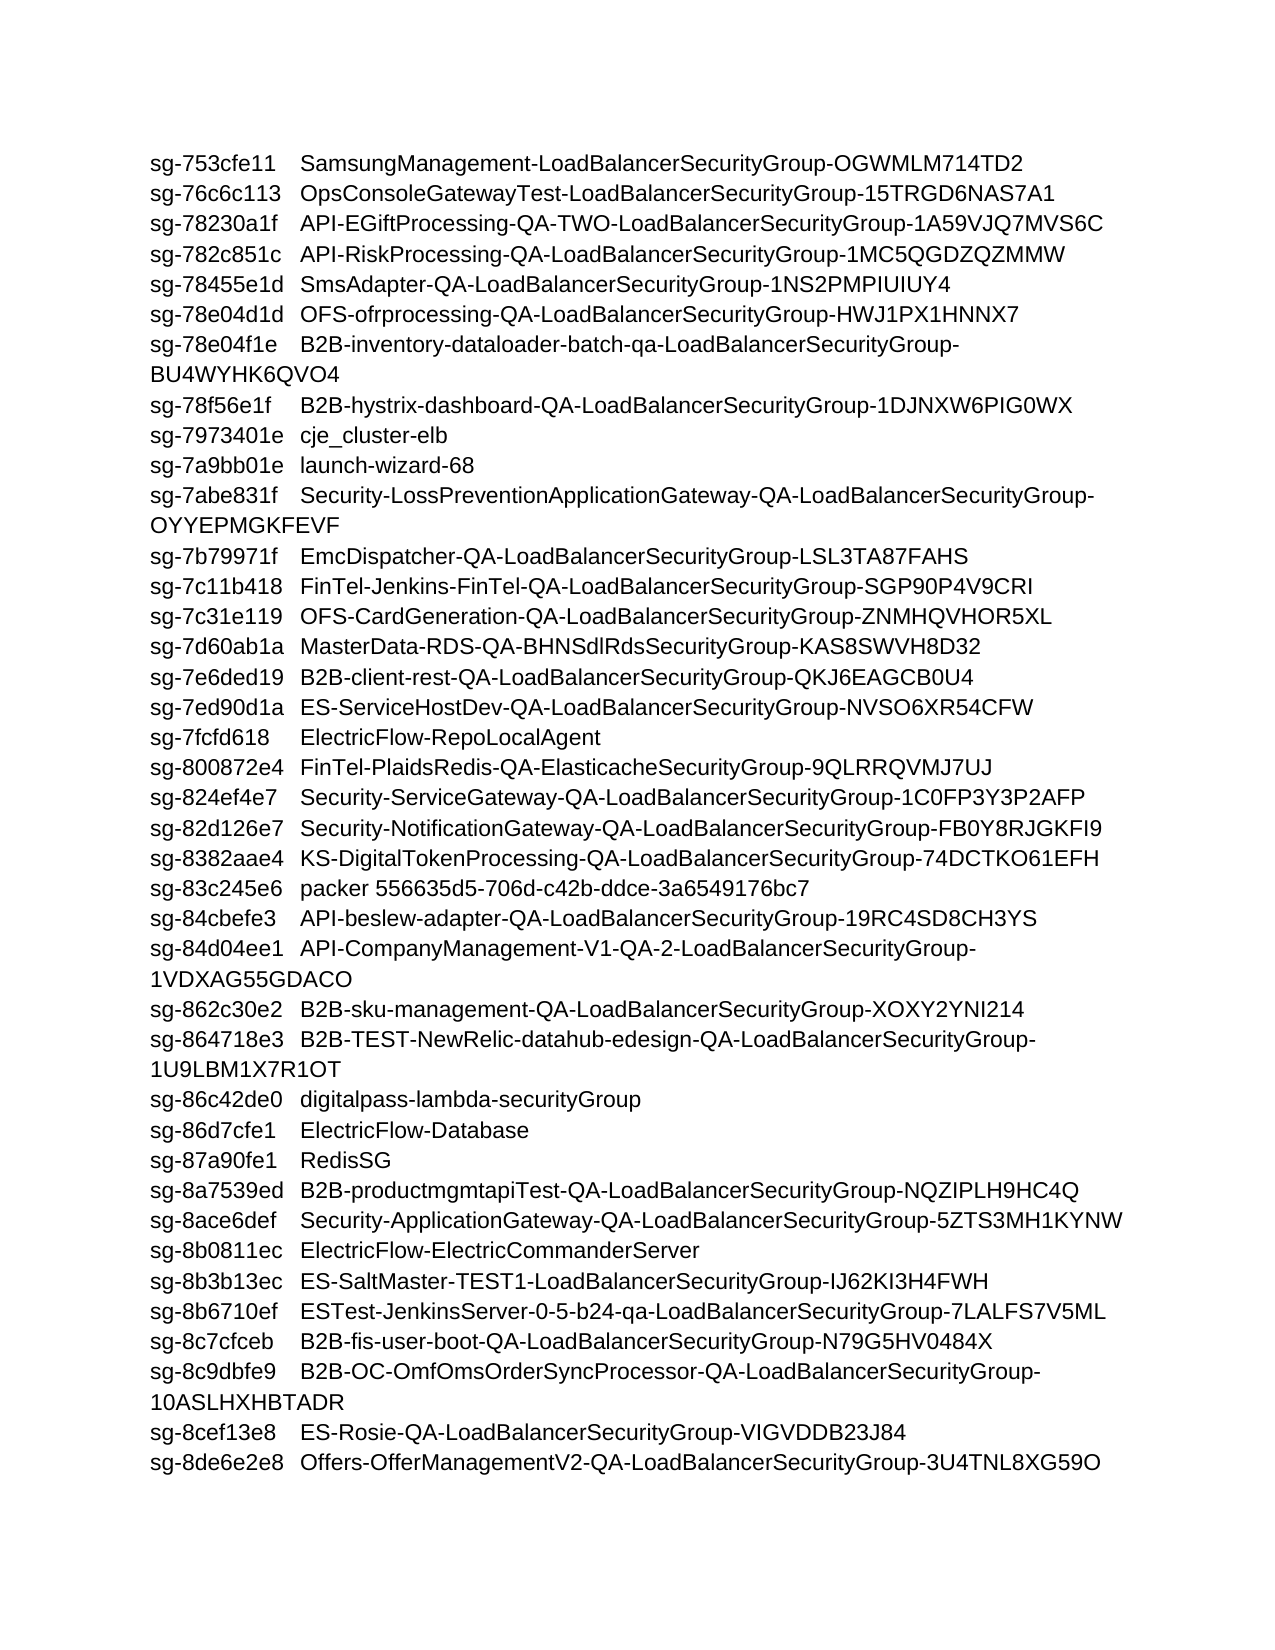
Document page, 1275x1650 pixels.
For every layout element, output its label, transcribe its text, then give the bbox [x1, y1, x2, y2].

text sg-7ed90d1a ES-ServiceHostDev-QA-LoadBalancerSecurityGroup-NVSO6XR54CFW [150, 694, 1125, 720]
text sg-78f56e1f B2B-hystrix-dashboard-QA-LoadBalancerSecurityGroup-1DJNXW6PIG0WX [150, 392, 1125, 418]
text sg-8c7cfceb B2B-fis-user-boot-QA-LoadBalancerSecurityGroup-N79G5HV0484X [150, 1328, 1125, 1354]
text sg-86c42de0 digitalpass-lambda-securityGroup [150, 1086, 1125, 1113]
text sg-8a7539ed B2B-productmgmtapiTest-QA-LoadBalancerSecurityGroup-NQZIPLH9HC4Q [150, 1177, 1125, 1203]
text sg-7fcfd618 ElectricFlow-RepoLocalAgent [150, 724, 1125, 750]
text sg-76c6c113 OpsConsoleGatewayTest-LoadBalancerSecurityGroup-15TRGD6NAS7A1 [150, 180, 1125, 207]
text sg-7a9bb01e launch-wizard-68 [150, 452, 1125, 478]
text sg-8b0811ec ElectricFlow-ElectricCommanderServer [150, 1237, 1125, 1264]
text sg-87a90fe1 RedisSG [150, 1147, 1125, 1173]
text sg-7b79971f EmcDispatcher-QA-LoadBalancerSecurityGroup-LSL3TA87FAHS [150, 543, 1125, 569]
text sg-862c30e2 B2B-sku-management-QA-LoadBalancerSecurityGroup-XOXY2YNI214 [150, 996, 1125, 1022]
text sg-84cbefe3 API-beslew-adapter-QA-LoadBalancerSecurityGroup-19RC4SD8CH3YS [150, 905, 1125, 932]
text sg-8382aae4 KS-DigitalTokenProcessing-QA-LoadBalancerSecurityGroup-74DCTKO61EFH [150, 845, 1125, 871]
text sg-782c851c API-RiskProcessing-QA-LoadBalancerSecurityGroup-1MC5QGDZQZMMW [150, 241, 1125, 267]
text sg-8cef13e8 ES-Rosie-QA-LoadBalancerSecurityGroup-VIGVDDB23J84 [150, 1419, 1125, 1445]
text sg-864718e3 B2B-TEST-NewRelic-datahub-edesign-QA-LoadBalancerSecurityGroup-1U9LBM1X7R1OT [150, 1026, 1125, 1083]
text sg-8b6710ef ESTest-JenkinsServer-0-5-b24-qa-LoadBalancerSecurityGroup-7LALFS7V5ML [150, 1298, 1125, 1324]
text sg-7c31e119 OFS-CardGeneration-QA-LoadBalancerSecurityGroup-ZNMHQVHOR5XL [150, 603, 1125, 629]
text sg-78455e1d SmsAdapter-QA-LoadBalancerSecurityGroup-1NS2PMPIUIUY4 [150, 271, 1125, 297]
text sg-7e6ded19 B2B-client-rest-QA-LoadBalancerSecurityGroup-QKJ6EAGCB0U4 [150, 663, 1125, 690]
text sg-82d126e7 Security-NotificationGateway-QA-LoadBalancerSecurityGroup-FB0Y8RJGKFI9 [150, 814, 1125, 841]
text sg-8c9dbfe9 B2B-OC-OmfOmsOrderSyncProcessor-QA-LoadBalancerSecurityGroup-10ASLHXHBTADR [150, 1358, 1125, 1415]
text sg-84d04ee1 API-CompanyManagement-V1-QA-2-LoadBalancerSecurityGroup-1VDXAG55GDACO [150, 935, 1125, 992]
text sg-8b3b13ec ES-SaltMaster-TEST1-LoadBalancerSecurityGroup-IJ62KI3H4FWH [150, 1268, 1125, 1294]
text sg-86d7cfe1 ElectricFlow-Database [150, 1117, 1125, 1143]
text sg-7c11b418 FinTel-Jenkins-FinTel-QA-LoadBalancerSecurityGroup-SGP90P4V9CRI [150, 573, 1125, 599]
text sg-78e04d1d OFS-ofrprocessing-QA-LoadBalancerSecurityGroup-HWJ1PX1HNNX7 [150, 301, 1125, 327]
text sg-78230a1f API-EGiftProcessing-QA-TWO-LoadBalancerSecurityGroup-1A59VJQ7MVS6C [150, 210, 1125, 237]
text sg-78e04f1e B2B-inventory-dataloader-batch-qa-LoadBalancerSecurityGroup-BU4WYHK6QVO4 [150, 331, 1125, 388]
text sg-8ace6def Security-ApplicationGateway-QA-LoadBalancerSecurityGroup-5ZTS3MH1KYNW [150, 1207, 1125, 1234]
text sg-7d60ab1a MasterData-RDS-QA-BHNSdlRdsSecurityGroup-KAS8SWVH8D32 [150, 633, 1125, 660]
text sg-7973401e cje_cluster-elb [150, 422, 1125, 448]
text sg-7abe831f Security-LossPreventionApplicationGateway-QA-LoadBalancerSecurityGroup-OYYEPMGKFEVF [150, 482, 1125, 539]
text sg-83c245e6 packer 556635d5-706d-c42b-ddce-3a6549176bc7 [150, 875, 1125, 901]
text sg-800872e4 FinTel-PlaidsRedis-QA-ElasticacheSecurityGroup-9QLRRQVMJ7UJ [150, 754, 1125, 781]
text sg-8de6e2e8 Offers-OfferManagementV2-QA-LoadBalancerSecurityGroup-3U4TNL8XG59O [150, 1449, 1125, 1475]
text sg-753cfe11 SamsungManagement-LoadBalancerSecurityGroup-OGWMLM714TD2 [150, 150, 1125, 176]
text sg-824ef4e7 Security-ServiceGateway-QA-LoadBalancerSecurityGroup-1C0FP3Y3P2AFP [150, 784, 1125, 811]
